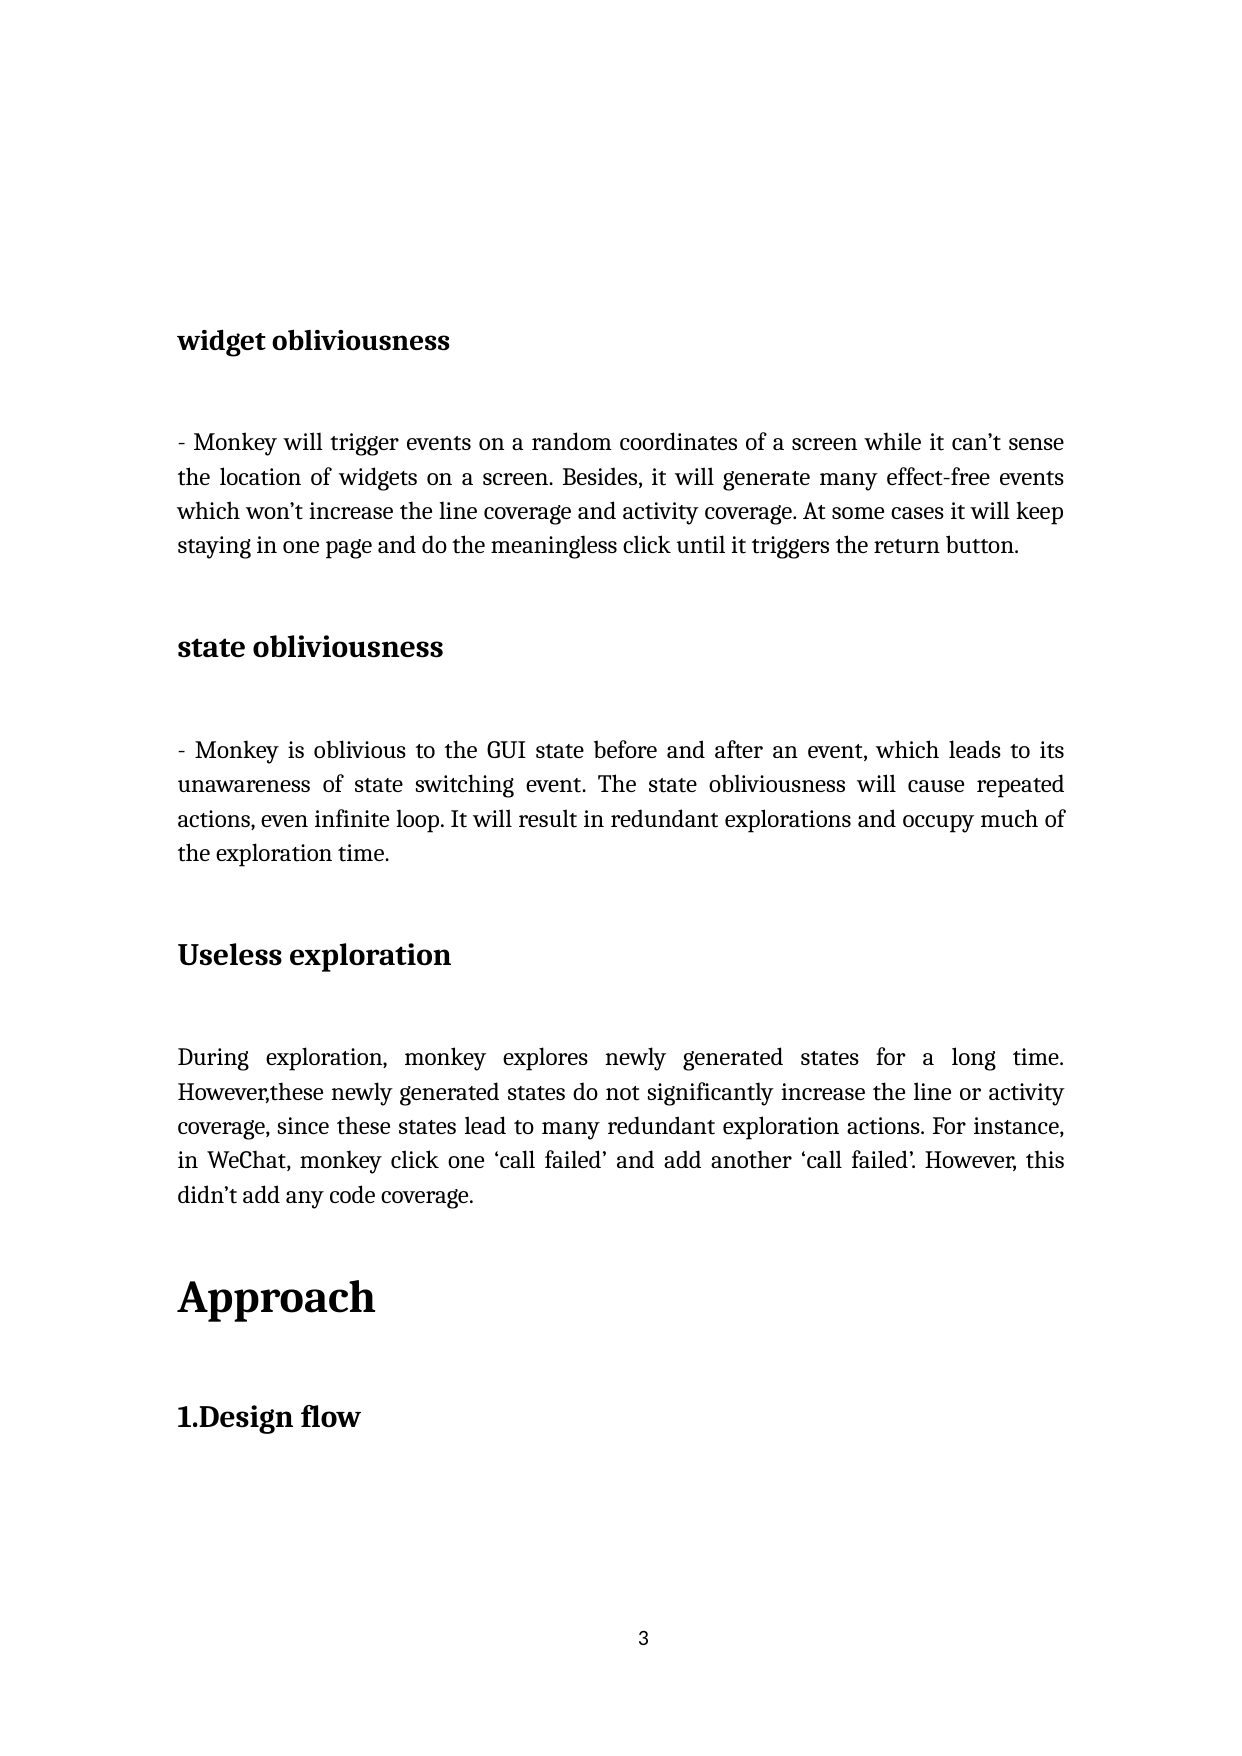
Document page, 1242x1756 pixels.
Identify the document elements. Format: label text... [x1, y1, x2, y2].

text - Monkey is oblivious to the GUI state before and after an event, which leads to its unawareness of state switching event. The state obliviousness will cause repeated actions, even infinite loop. It will result in redundant explorations and occupy much of the exploration time. [177, 734, 1066, 869]
text - Monkey will trigger events on a random coordinates of a screen while it can’t sense the location of widgets on a screen. Besides, it will generate many effect-free events which won’t increase the line coverage and activity coverage. At some cases it will keep staying in one page and do the meaningless click until it triggers the return button. [177, 426, 1066, 562]
text state obliviousness [177, 615, 1066, 680]
text Useless exploration [177, 923, 1066, 988]
text 1.Design flow [177, 1384, 1066, 1449]
text widget obliviousness [177, 308, 1066, 373]
text During exploration, monkey explores newly generated states for a long time. However,these newly generated states do not significantly increase the line or activity coverage, since these states lead to many redundant exploration actions. For instance, in WeChat, monkey click one ‘call failed’ and add another ‘call failed’. However, this didn’t add any code coverage. [177, 1041, 1066, 1211]
text Approach [177, 1265, 1066, 1330]
